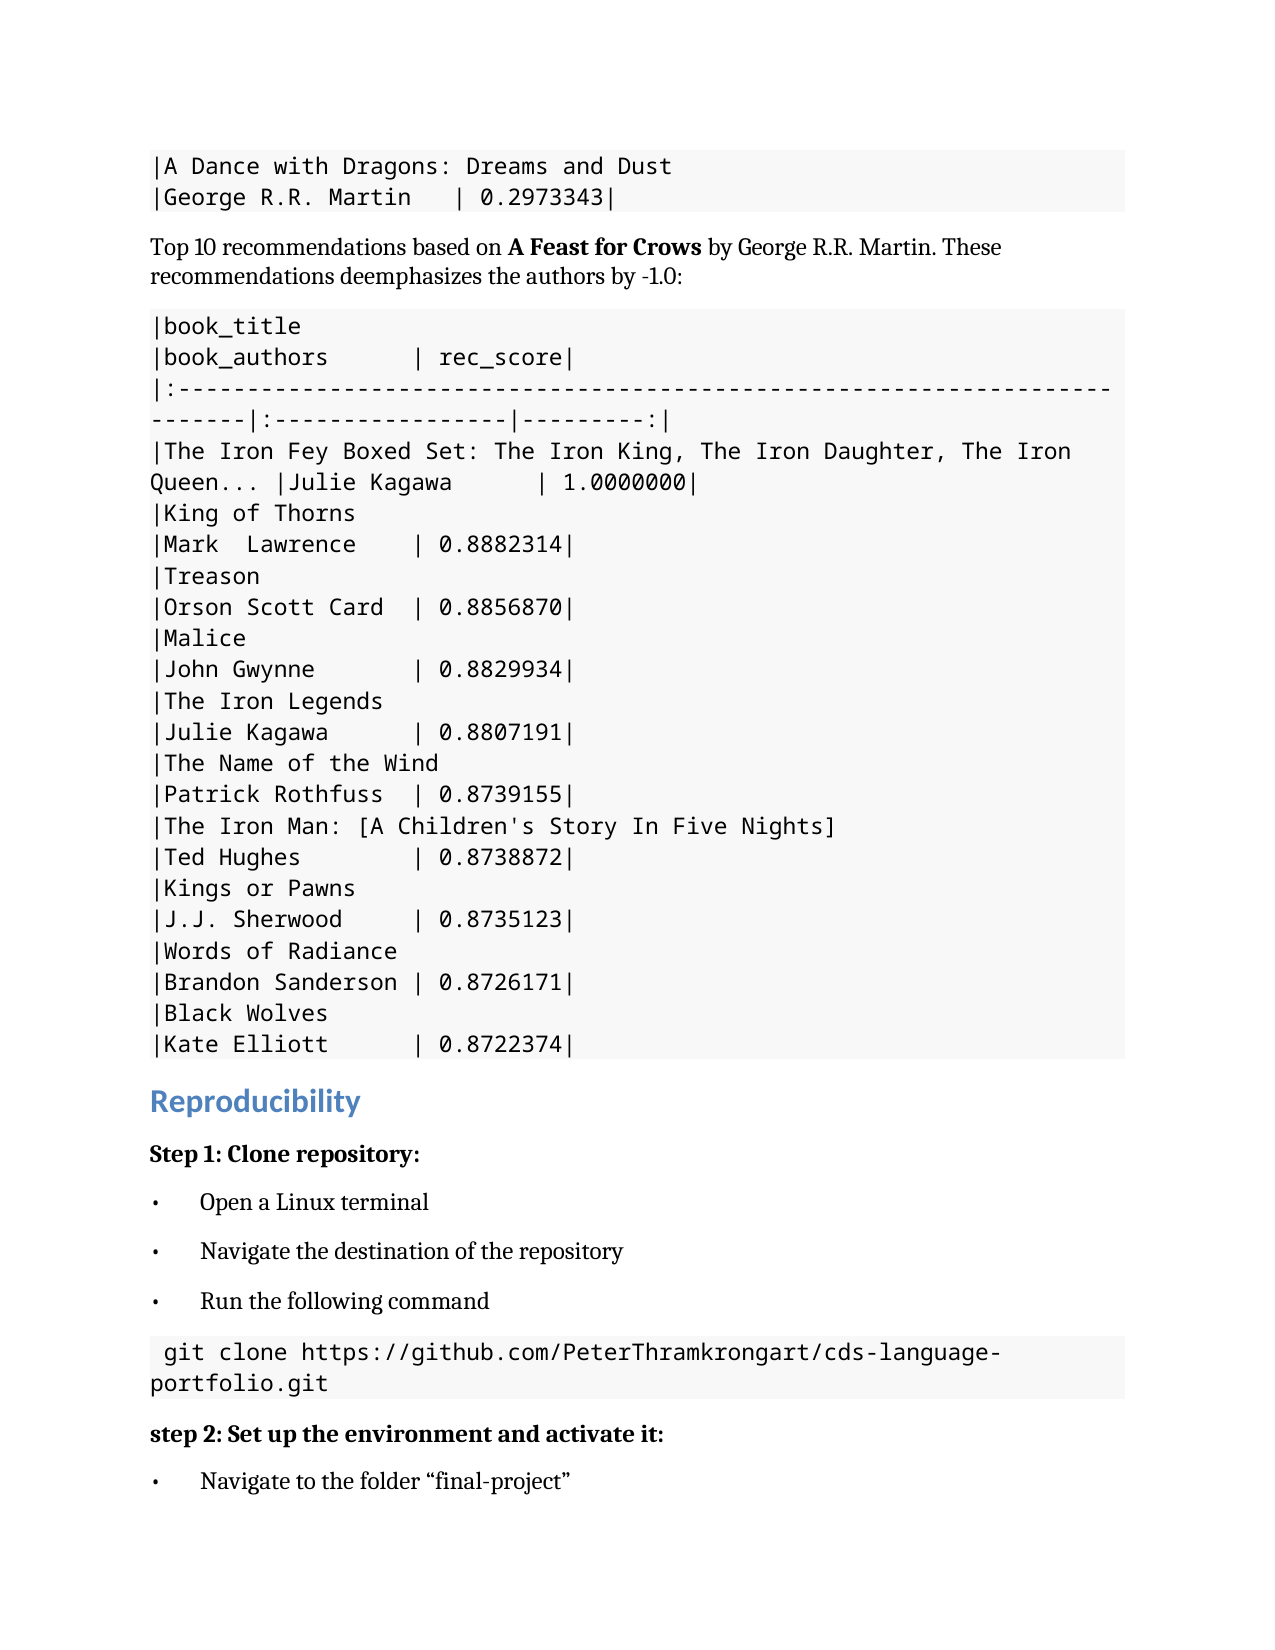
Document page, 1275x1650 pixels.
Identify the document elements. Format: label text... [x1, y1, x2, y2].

text step 2: Set up the environment and activate it: [150, 1419, 1125, 1448]
text Top 10 recommendations based on A Feast for Crows by George R.R. Martin. These recommendations deemphasizes the authors by -1.0: [150, 233, 1125, 291]
list Run the following command [150, 1287, 1125, 1315]
text |book_title |book_authors | rec_score| |:---------------------------------------------------------------------------|:-----------------|---------:| |The Iron Fey Boxed Set: The Iron King, The Iron Daughter, The Iron Queen... |Julie Kagawa | 1.0000000| |King of Thorns |Mark Lawrence | 0.8882314| |Treason |Orson Scott Card | 0.8856870| |Malice |John Gwynne | 0.8829934| |The Iron Legends |Julie Kagawa | 0.8807191| |The Name of the Wind |Patrick Rothfuss | 0.8739155| |The Iron Man: [A Children's Story In Five Nights] |Ted Hughes | 0.8738872| |Kings or Pawns |J.J. Sherwood | 0.8735123| |Words of Radiance |Brandon Sanderson | 0.8726171| |Black Wolves |Kate Elliott | 0.8722374| [150, 309, 1125, 1059]
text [150, 150, 1125, 212]
subtitle Reproducibility [150, 1080, 1125, 1121]
list Open a Linux terminal [150, 1187, 1125, 1216]
text Step 1: Clone repository: [150, 1140, 1125, 1169]
text git clone https://github.com/PeterThramkrongart/cds-language-portfolio.git [150, 1336, 1125, 1399]
list Navigate to the folder “final-project” [150, 1467, 1125, 1496]
list Navigate the destination of the repository [150, 1237, 1125, 1266]
